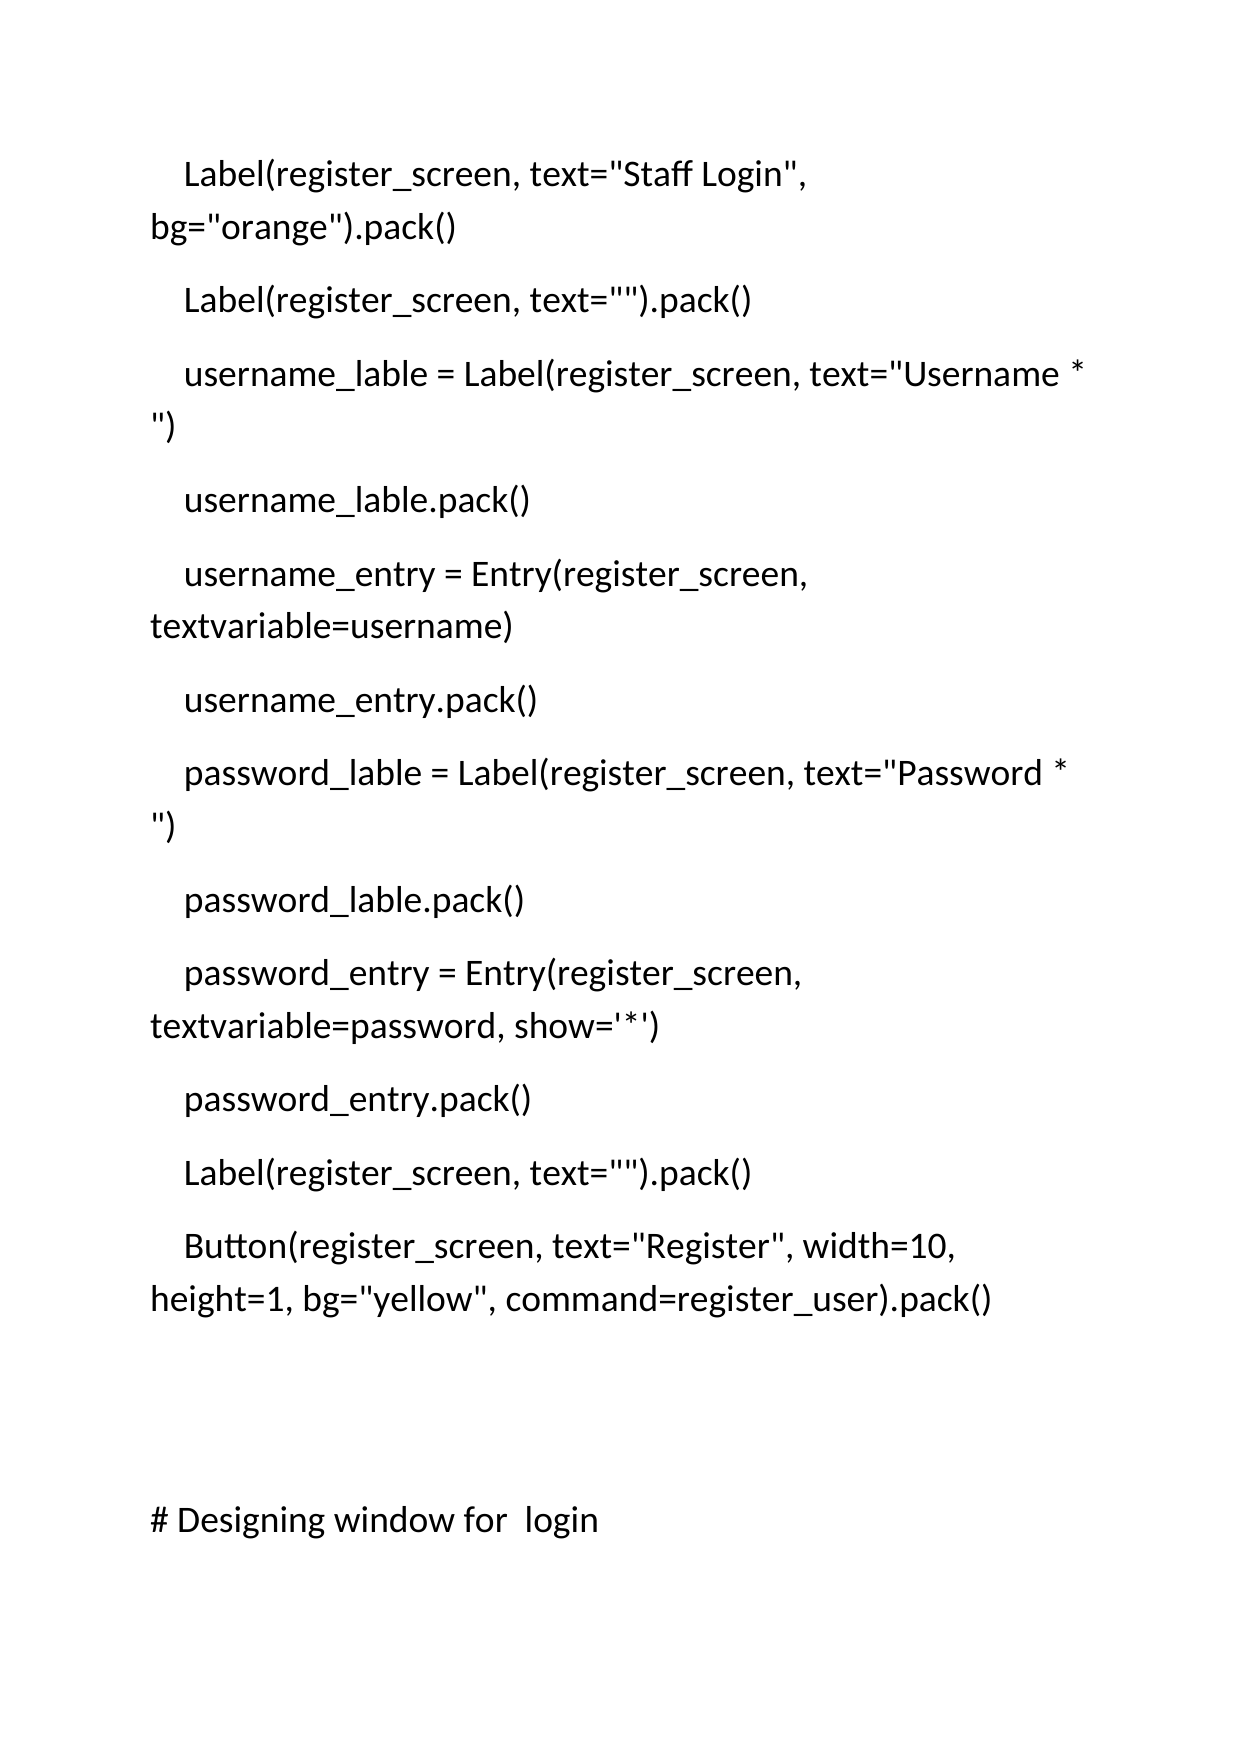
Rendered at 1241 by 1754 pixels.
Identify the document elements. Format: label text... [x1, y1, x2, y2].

text Label(register_screen, text="Staff Login", bg="orange").pack() [150, 150, 1090, 248]
text username_entry = Entry(register_screen, textvariable=username) [150, 549, 1090, 648]
text Label(register_screen, text="").pack() [150, 276, 1090, 322]
text password_entry.pack() [150, 1075, 1090, 1121]
text username_entry.pack() [150, 676, 1090, 722]
text password_lable.pack() [150, 876, 1090, 921]
text # Designing window for login [150, 1496, 1090, 1542]
text username_lable.pack() [150, 476, 1090, 522]
text password_entry = Entry(register_screen, textvariable=password, show='*') [150, 949, 1090, 1048]
text username_lable = Label(register_screen, text="Username * ") [150, 350, 1090, 448]
text Button(register_screen, text="Register", width=10, height=1, bg="yellow", command=register_user).pack() [150, 1222, 1090, 1321]
text Label(register_screen, text="").pack() [150, 1149, 1090, 1195]
text password_lable = Label(register_screen, text="Password * ") [150, 749, 1090, 848]
